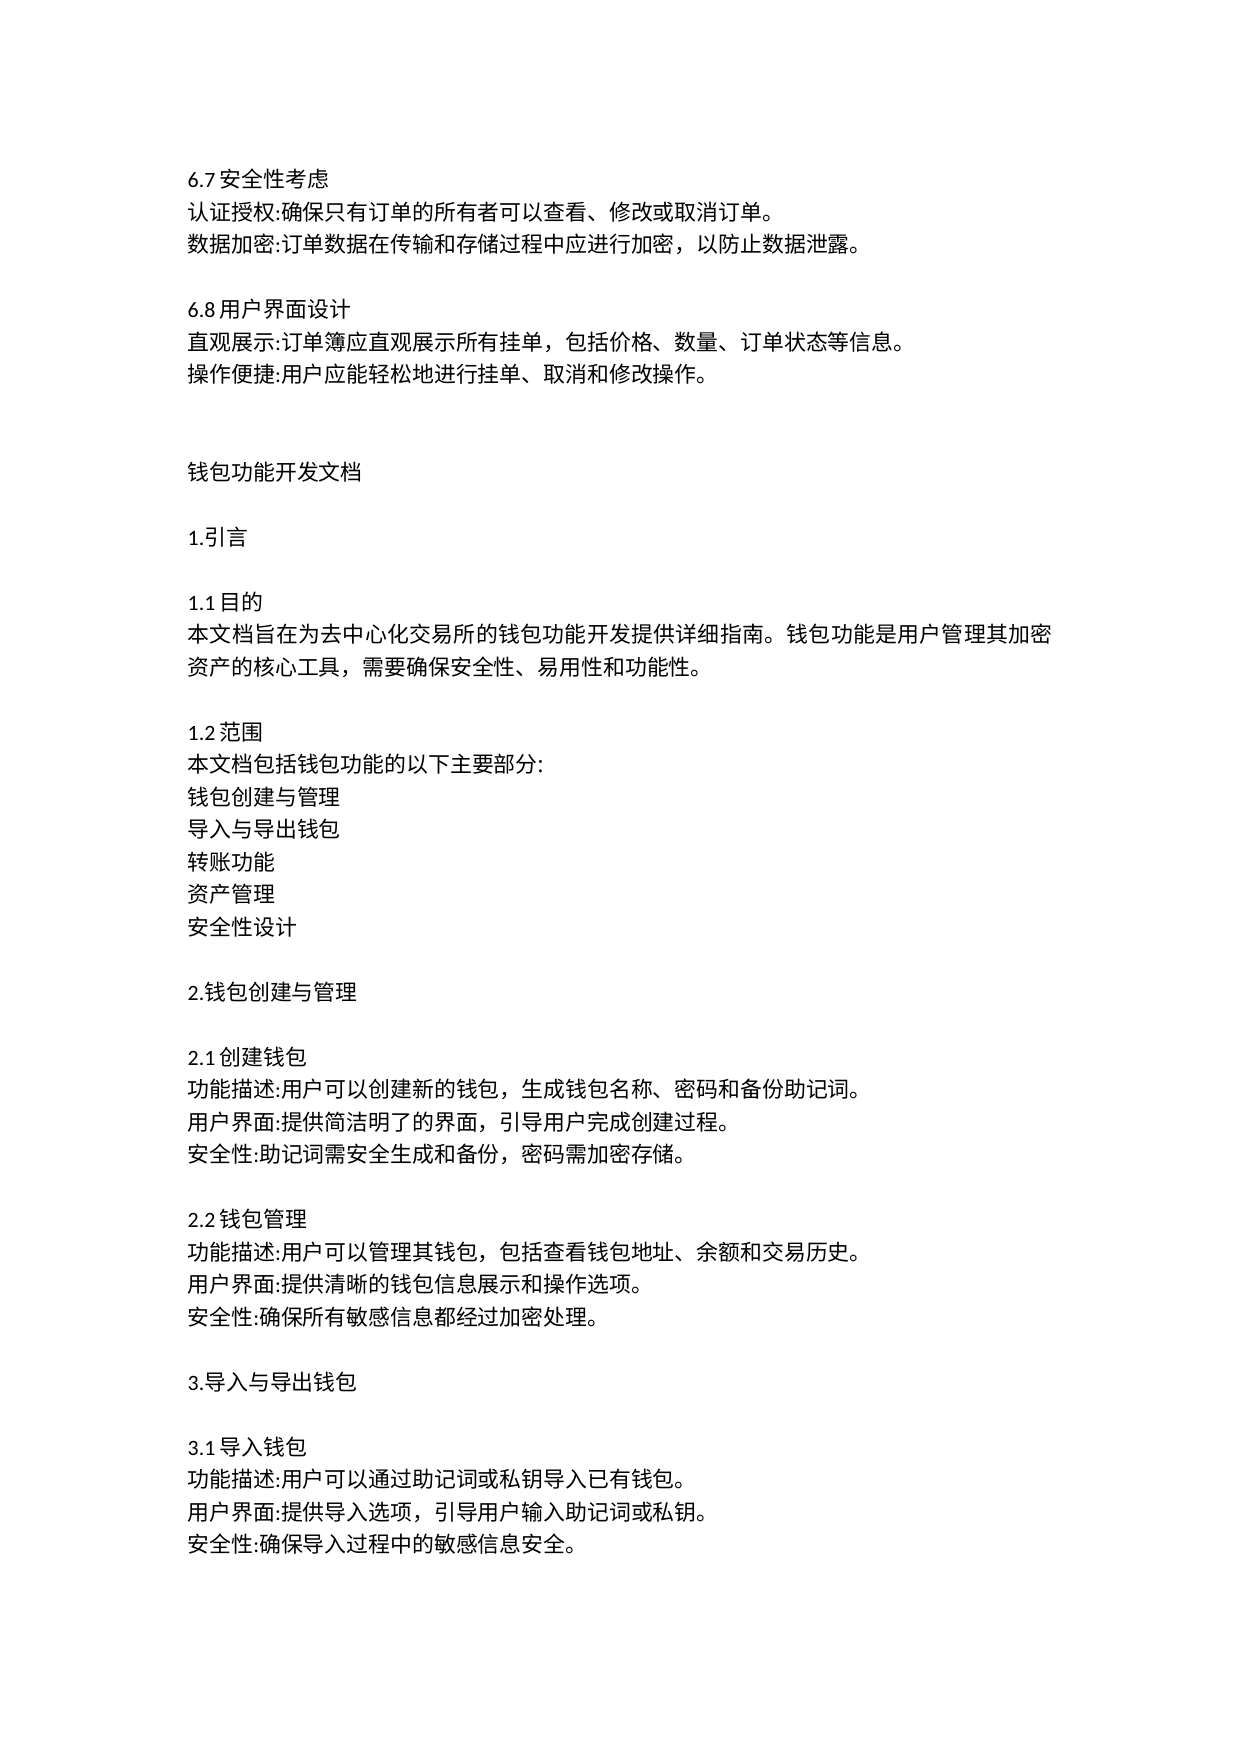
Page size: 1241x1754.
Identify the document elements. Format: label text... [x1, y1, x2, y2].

text 用户界面:提供导入选项，引导用户输入助记词或私钥。 [187, 1494, 1053, 1527]
text 数据加密:订单数据在传输和存储过程中应进行加密，以防止数据泄露。 [187, 227, 1053, 259]
text 6.7安全性考虑 [187, 162, 1053, 194]
text 1.1目的 [187, 584, 1053, 617]
text 安全性:助记词需安全生成和备份，密码需加密存储。 [187, 1137, 1053, 1169]
text 资产管理 [187, 877, 1053, 909]
text 6.8用户界面设计 [187, 292, 1053, 324]
text 3.1导入钱包 [187, 1429, 1053, 1462]
text 安全性设计 [187, 909, 1053, 942]
text 转账功能 [187, 844, 1053, 877]
text 本文档旨在为去中心化交易所的钱包功能开发提供详细指南。钱包功能是用户管理其加密资产的核心工具，需要确保安全性、易用性和功能性。 [187, 617, 1053, 682]
text 用户界面:提供清晰的钱包信息展示和操作选项。 [187, 1267, 1053, 1299]
text 2.1创建钱包 [187, 1039, 1053, 1072]
text 用户界面:提供简洁明了的界面，引导用户完成创建过程。 [187, 1104, 1053, 1137]
text 2.钱包创建与管理 [187, 974, 1053, 1007]
text 1.引言 [187, 519, 1053, 552]
text 安全性:确保导入过程中的敏感信息安全。 [187, 1527, 1053, 1559]
text 功能描述:用户可以创建新的钱包，生成钱包名称、密码和备份助记词。 [187, 1072, 1053, 1104]
text 操作便捷:用户应能轻松地进行挂单、取消和修改操作。 [187, 357, 1053, 389]
text 钱包功能开发文档 [187, 454, 1053, 487]
text 2.2钱包管理 [187, 1202, 1053, 1234]
text 功能描述:用户可以管理其钱包，包括查看钱包地址、余额和交易历史。 [187, 1234, 1053, 1267]
text 功能描述:用户可以通过助记词或私钥导入已有钱包。 [187, 1462, 1053, 1494]
text 本文档包括钱包功能的以下主要部分: [187, 747, 1053, 779]
text 1.2范围 [187, 714, 1053, 747]
text 钱包创建与管理 [187, 779, 1053, 812]
text 安全性:确保所有敏感信息都经过加密处理。 [187, 1299, 1053, 1332]
text 3.导入与导出钱包 [187, 1364, 1053, 1397]
text 认证授权:确保只有订单的所有者可以查看、修改或取消订单。 [187, 194, 1053, 227]
text 导入与导出钱包 [187, 812, 1053, 844]
text 直观展示:订单簿应直观展示所有挂单，包括价格、数量、订单状态等信息。 [187, 324, 1053, 357]
